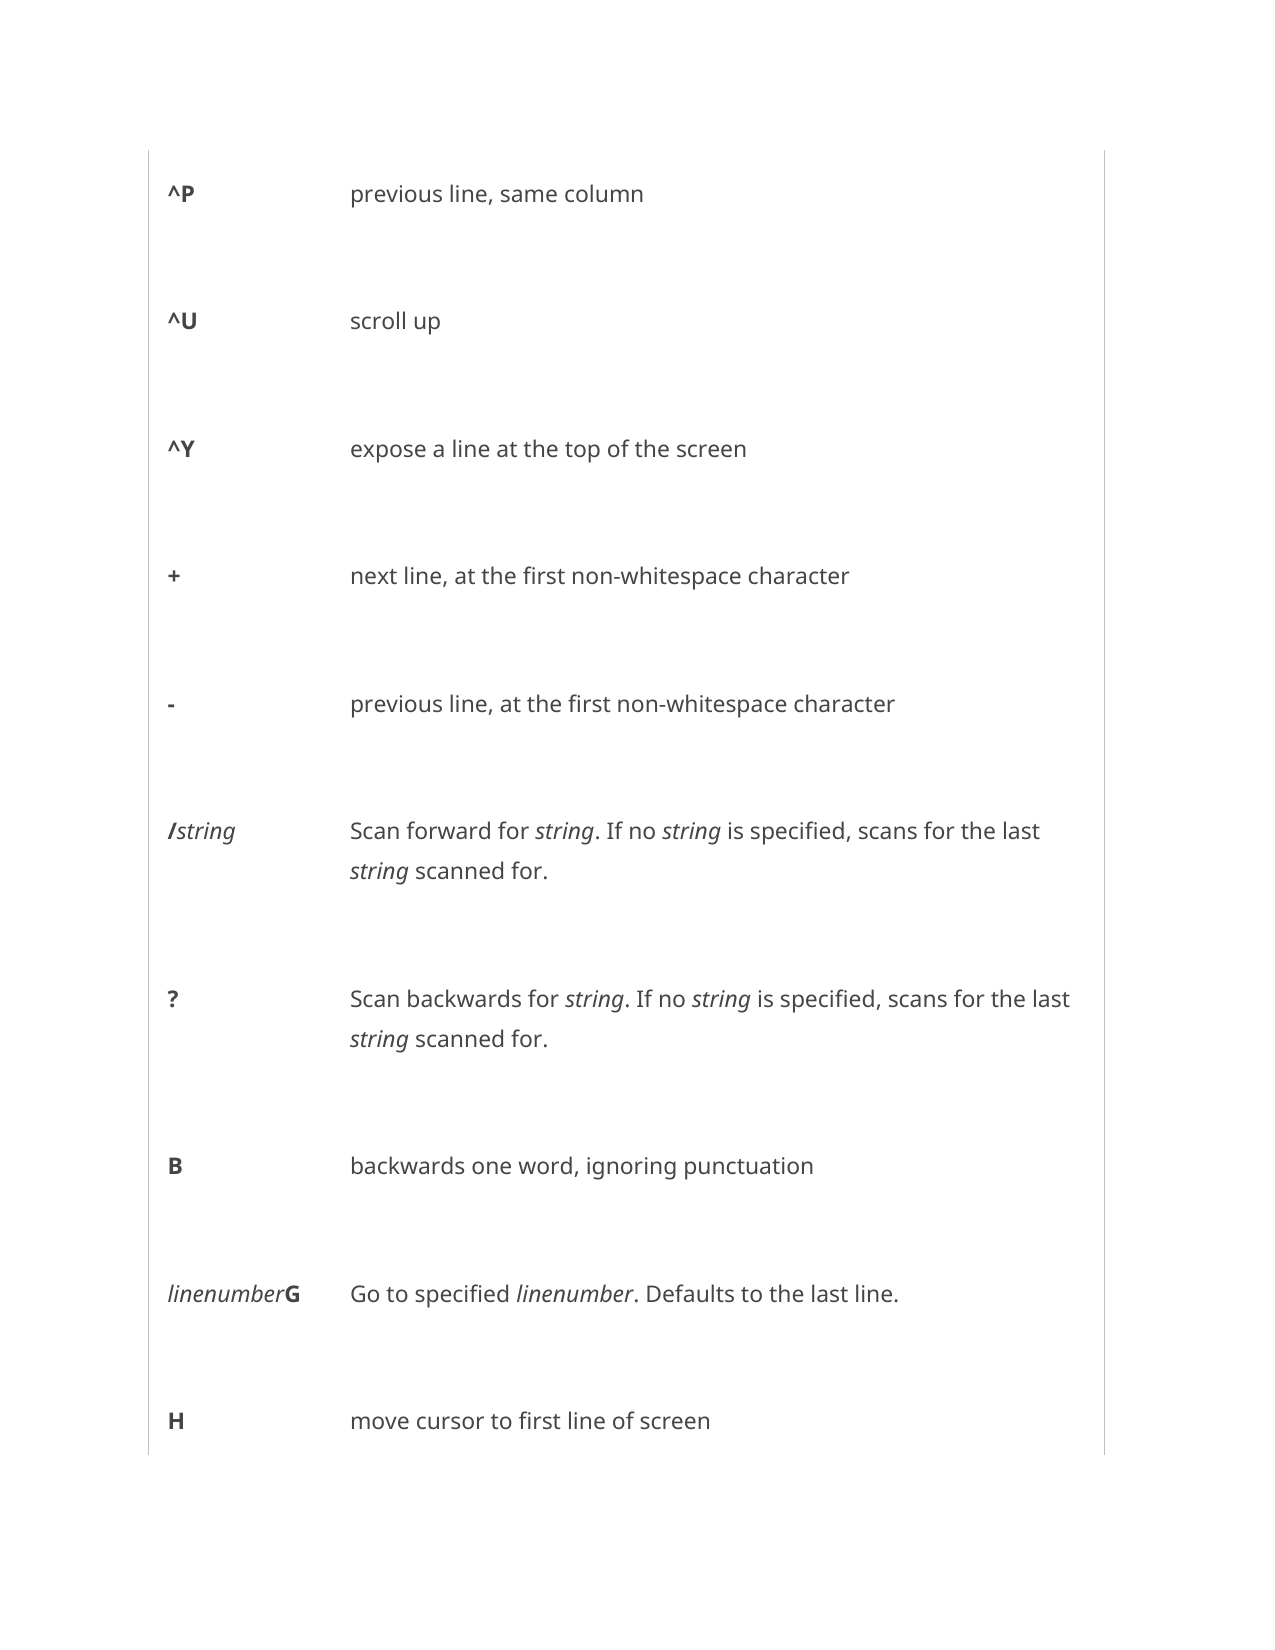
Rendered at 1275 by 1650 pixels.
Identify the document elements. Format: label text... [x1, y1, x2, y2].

table_cell ^Y [149, 405, 331, 532]
table_cell /string [149, 788, 331, 955]
table_cell Scan forward for string. If no string is specified, scans for the last string scanned for. [331, 788, 1104, 955]
table_cell ^U [149, 278, 331, 405]
table_cell next line, at the first non-whitespace character [331, 533, 1104, 660]
table_cell expose a line at the top of the screen [331, 405, 1104, 532]
table_cell backwards one word, ignoring punctuation [331, 1123, 1104, 1250]
table_cell previous line, at the first non-whitespace character [331, 660, 1104, 787]
table_cell ? [149, 955, 331, 1122]
table_cell B [149, 1123, 331, 1250]
table_cell Scan backwards for string. If no string is specified, scans for the last string scanned for. [331, 955, 1104, 1122]
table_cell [331, 1378, 1104, 1455]
table_cell H [149, 1378, 331, 1455]
table_cell previous line, same column [331, 150, 1104, 277]
table_cell scroll up [331, 278, 1104, 405]
table_cell Go to specified linenumber. Defaults to the last line. [331, 1250, 1104, 1377]
table_cell - [149, 660, 331, 787]
table_cell linenumberG [149, 1250, 331, 1377]
table_cell ^P [149, 150, 331, 277]
table_cell + [149, 533, 331, 660]
